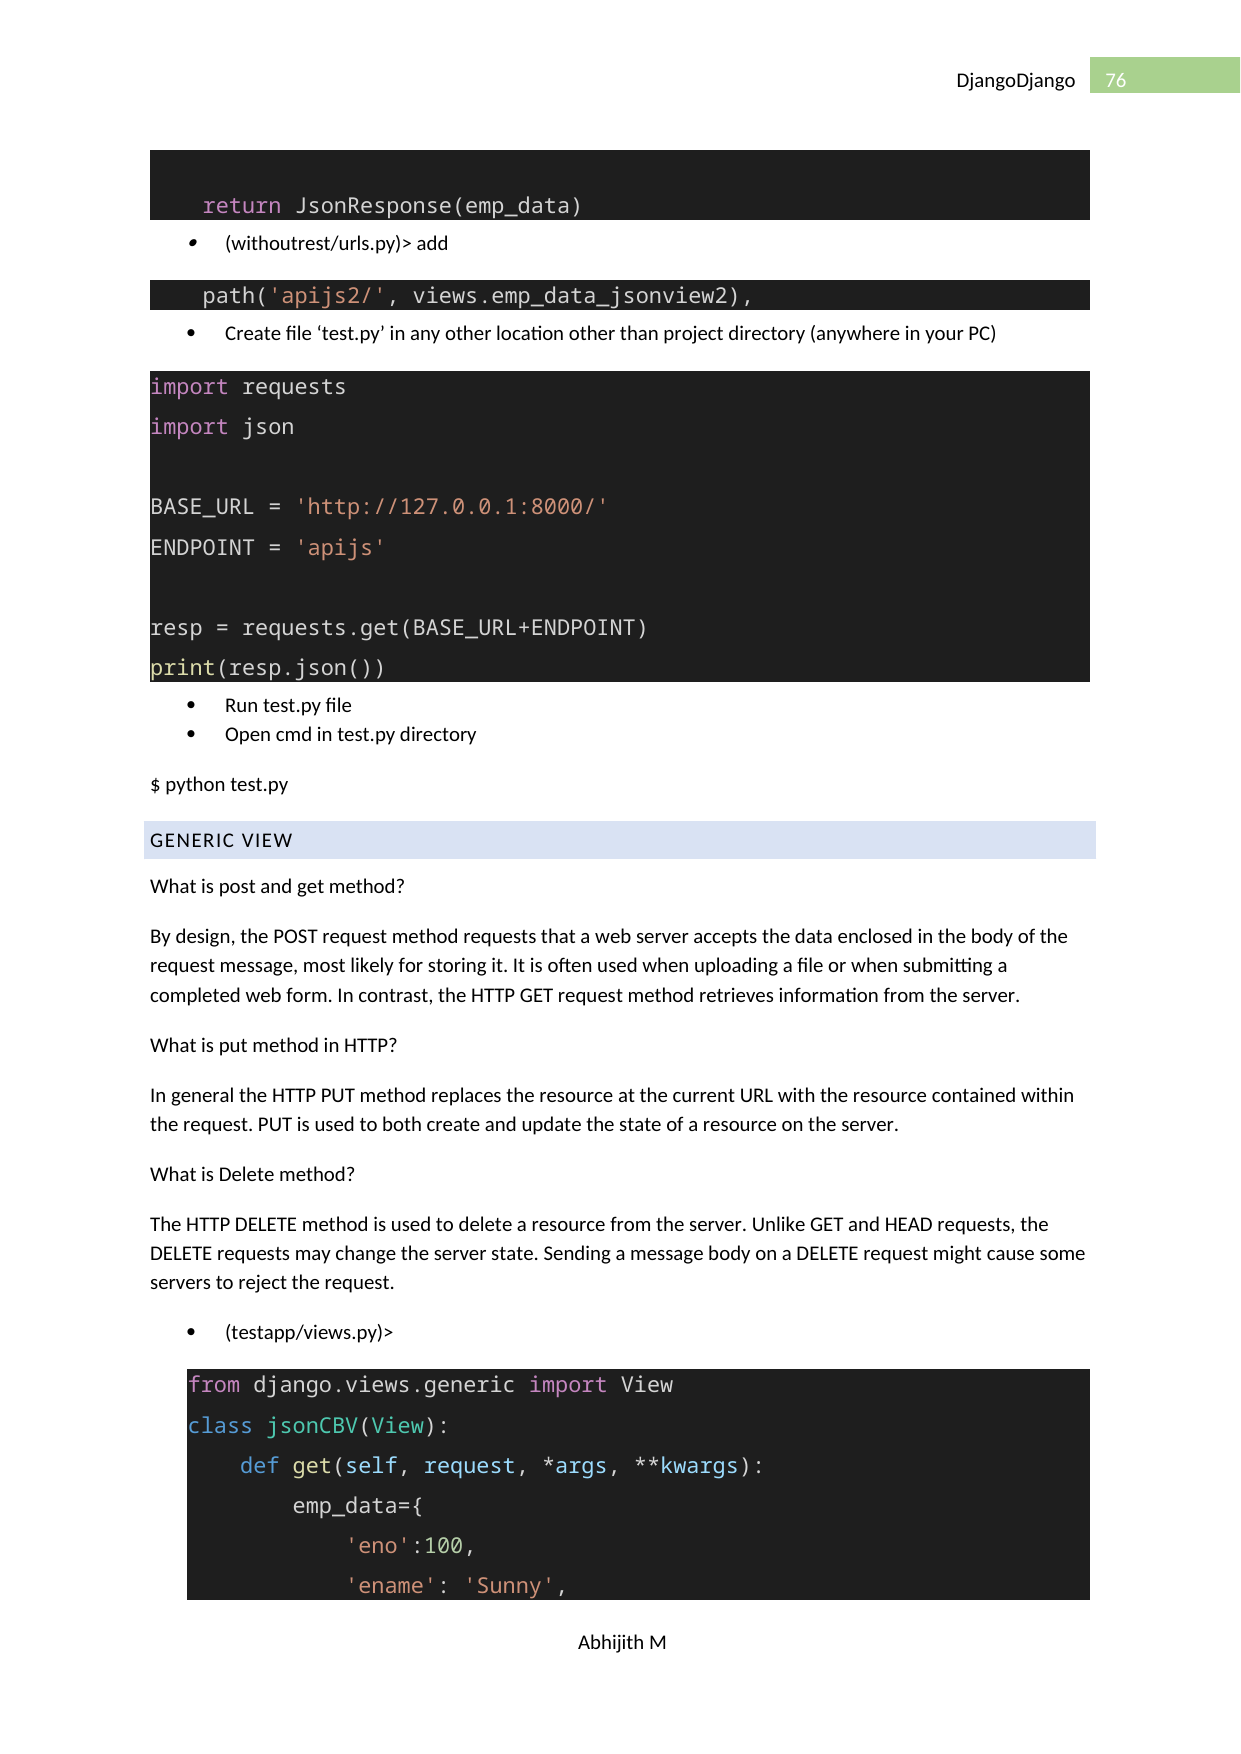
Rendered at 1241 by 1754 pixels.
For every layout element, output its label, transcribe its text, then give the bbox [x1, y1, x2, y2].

text path('apijs2/', views.emp_data_jsonview2), [150, 280, 1090, 310]
text 'eno':100, [187, 1530, 1090, 1560]
text BASE_URL = 'http://127.0.0.1:8000/' [150, 491, 1090, 521]
text 'ename': 'Sunny', [187, 1570, 1090, 1600]
text $ python test.py [150, 771, 1090, 797]
text What is Delete method? [150, 1161, 1090, 1186]
text What is put method in HTTP? [150, 1032, 1090, 1057]
text return JsonResponse(emp_data) [150, 190, 1090, 220]
text The HTTP DELETE method is used to delete a resource from the server. Unlike GET and HEAD requests, the DELETE requests may change the server state. Sending a message body on a DELETE request might cause some servers to reject the request. [150, 1211, 1090, 1295]
list Run test.py file [187, 692, 1090, 718]
list (testapp/views.py)> [187, 1319, 1090, 1345]
text from django.views.generic import View [187, 1369, 1090, 1399]
list (withoutrest/urls.py)> add [187, 230, 1090, 256]
text ENDPOINT = 'apijs' [150, 531, 1090, 561]
text emp_data={ [187, 1490, 1090, 1520]
text print(resp.json()) [150, 652, 1090, 682]
text By design, the POST request method requests that a web server accepts the data enclosed in the body of the request message, most likely for storing it. It is often used when uploading a file or when submitting a completed web form. In contrast, the HTTP GET request method retrieves information from the server. [150, 923, 1090, 1007]
text import requests [150, 371, 1090, 400]
text resp = requests.get(BASE_URL+ENDPOINT) [150, 612, 1090, 642]
text import json [150, 411, 1090, 441]
text What is post and get method? [150, 873, 1090, 899]
text def get(self, request, *args, **kwargs): [187, 1450, 1090, 1479]
text In general the HTTP PUT method replaces the resource at the current URL with the resource contained within the request. PUT is used to both create and update the state of a resource on the server. [150, 1082, 1090, 1136]
subtitle Generic view [150, 828, 1090, 853]
list Create file ‘test.py’ in any other location other than project directory (anywhere in your PC) [187, 321, 1090, 346]
text class jsonCBV(View): [187, 1409, 1090, 1439]
list Open cmd in test.py directory [187, 721, 1090, 747]
